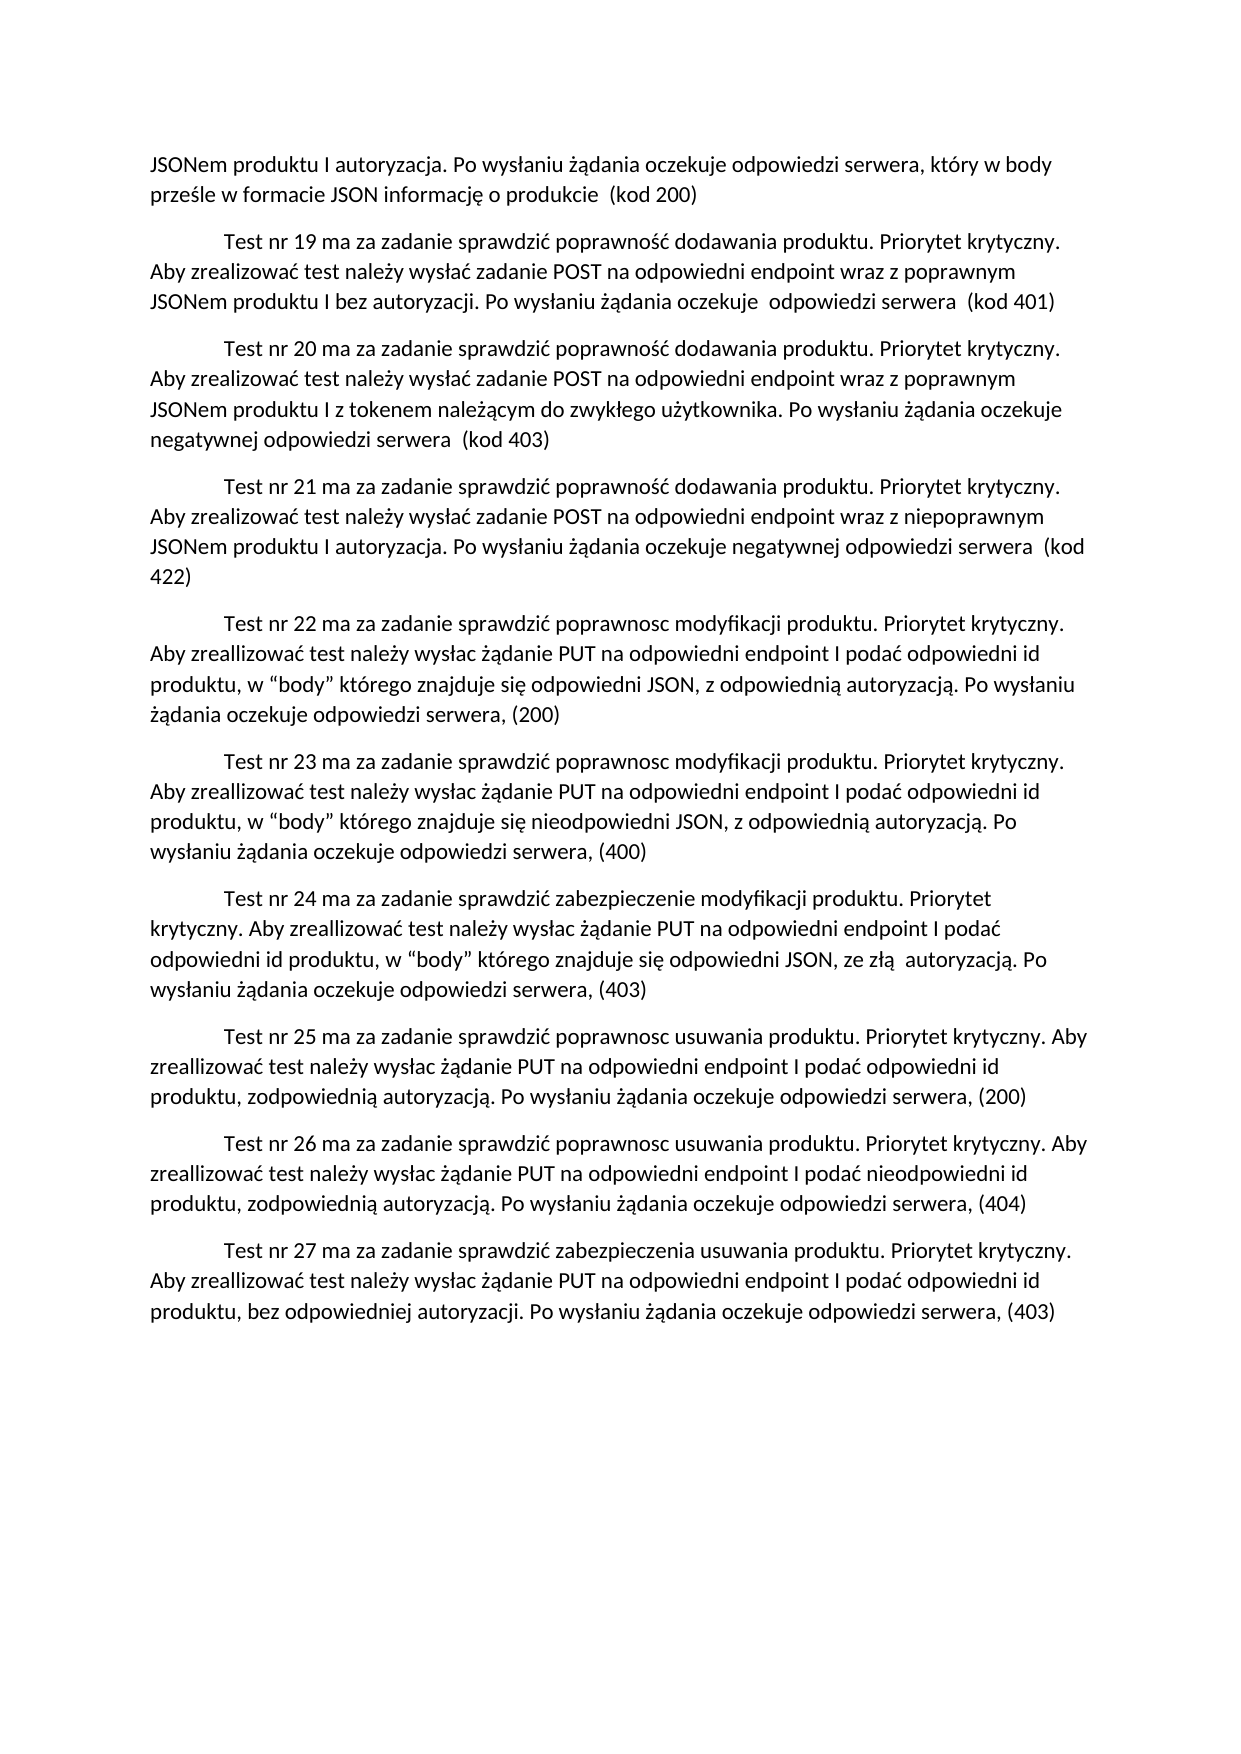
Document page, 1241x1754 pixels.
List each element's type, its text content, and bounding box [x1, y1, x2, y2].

text Test nr 24 ma za zadanie sprawdzić zabezpieczenie modyfikacji produktu. Priorytet krytyczny. Aby zreallizować test należy wysłac żądanie PUT na odpowiedni endpoint I podać odpowiedni id produktu, w “body” którego znajduje się odpowiedni JSON, ze złą autoryzacją. Po wysłaniu żądania oczekuje odpowiedzi serwera, (403) [150, 884, 1090, 1003]
text Test nr 21 ma za zadanie sprawdzić poprawność dodawania produktu. Priorytet krytyczny. Aby zrealizować test należy wysłać zadanie POST na odpowiedni endpoint wraz z niepoprawnym JSONem produktu I autoryzacja. Po wysłaniu żądania oczekuje negatywnej odpowiedzi serwera (kod 422) [150, 472, 1090, 591]
text Test nr 26 ma za zadanie sprawdzić poprawnosc usuwania produktu. Priorytet krytyczny. Aby zreallizować test należy wysłac żądanie PUT na odpowiedni endpoint I podać nieodpowiedni id produktu, zodpowiednią autoryzacją. Po wysłaniu żądania oczekuje odpowiedzi serwera, (404) [150, 1129, 1090, 1218]
text Test nr 22 ma za zadanie sprawdzić poprawnosc modyfikacji produktu. Priorytet krytyczny. Aby zreallizować test należy wysłac żądanie PUT na odpowiedni endpoint I podać odpowiedni id produktu, w “body” którego znajduje się odpowiedni JSON, z odpowiednią autoryzacją. Po wysłaniu żądania oczekuje odpowiedzi serwera, (200) [150, 609, 1090, 728]
text Test nr 27 ma za zadanie sprawdzić zabezpieczenia usuwania produktu. Priorytet krytyczny. Aby zreallizować test należy wysłac żądanie PUT na odpowiedni endpoint I podać odpowiedni id produktu, bez odpowiedniej autoryzacji. Po wysłaniu żądania oczekuje odpowiedzi serwera, (403) [150, 1236, 1090, 1325]
text Test nr 20 ma za zadanie sprawdzić poprawność dodawania produktu. Priorytet krytyczny. Aby zrealizować test należy wysłać zadanie POST na odpowiedni endpoint wraz z poprawnym JSONem produktu I z tokenem należącym do zwykłego użytkownika. Po wysłaniu żądania oczekuje negatywnej odpowiedzi serwera (kod 403) [150, 334, 1090, 453]
text Test nr 23 ma za zadanie sprawdzić poprawnosc modyfikacji produktu. Priorytet krytyczny. Aby zreallizować test należy wysłac żądanie PUT na odpowiedni endpoint I podać odpowiedni id produktu, w “body” którego znajduje się nieodpowiedni JSON, z odpowiednią autoryzacją. Po wysłaniu żądania oczekuje odpowiedzi serwera, (400) [150, 747, 1090, 866]
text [150, 150, 1090, 208]
text Test nr 25 ma za zadanie sprawdzić poprawnosc usuwania produktu. Priorytet krytyczny. Aby zreallizować test należy wysłac żądanie PUT na odpowiedni endpoint I podać odpowiedni id produktu, zodpowiednią autoryzacją. Po wysłaniu żądania oczekuje odpowiedzi serwera, (200) [150, 1022, 1090, 1110]
text Test nr 19 ma za zadanie sprawdzić poprawność dodawania produktu. Priorytet krytyczny. Aby zrealizować test należy wysłać zadanie POST na odpowiedni endpoint wraz z poprawnym JSONem produktu I bez autoryzacji. Po wysłaniu żądania oczekuje odpowiedzi serwera (kod 401) [150, 227, 1090, 316]
